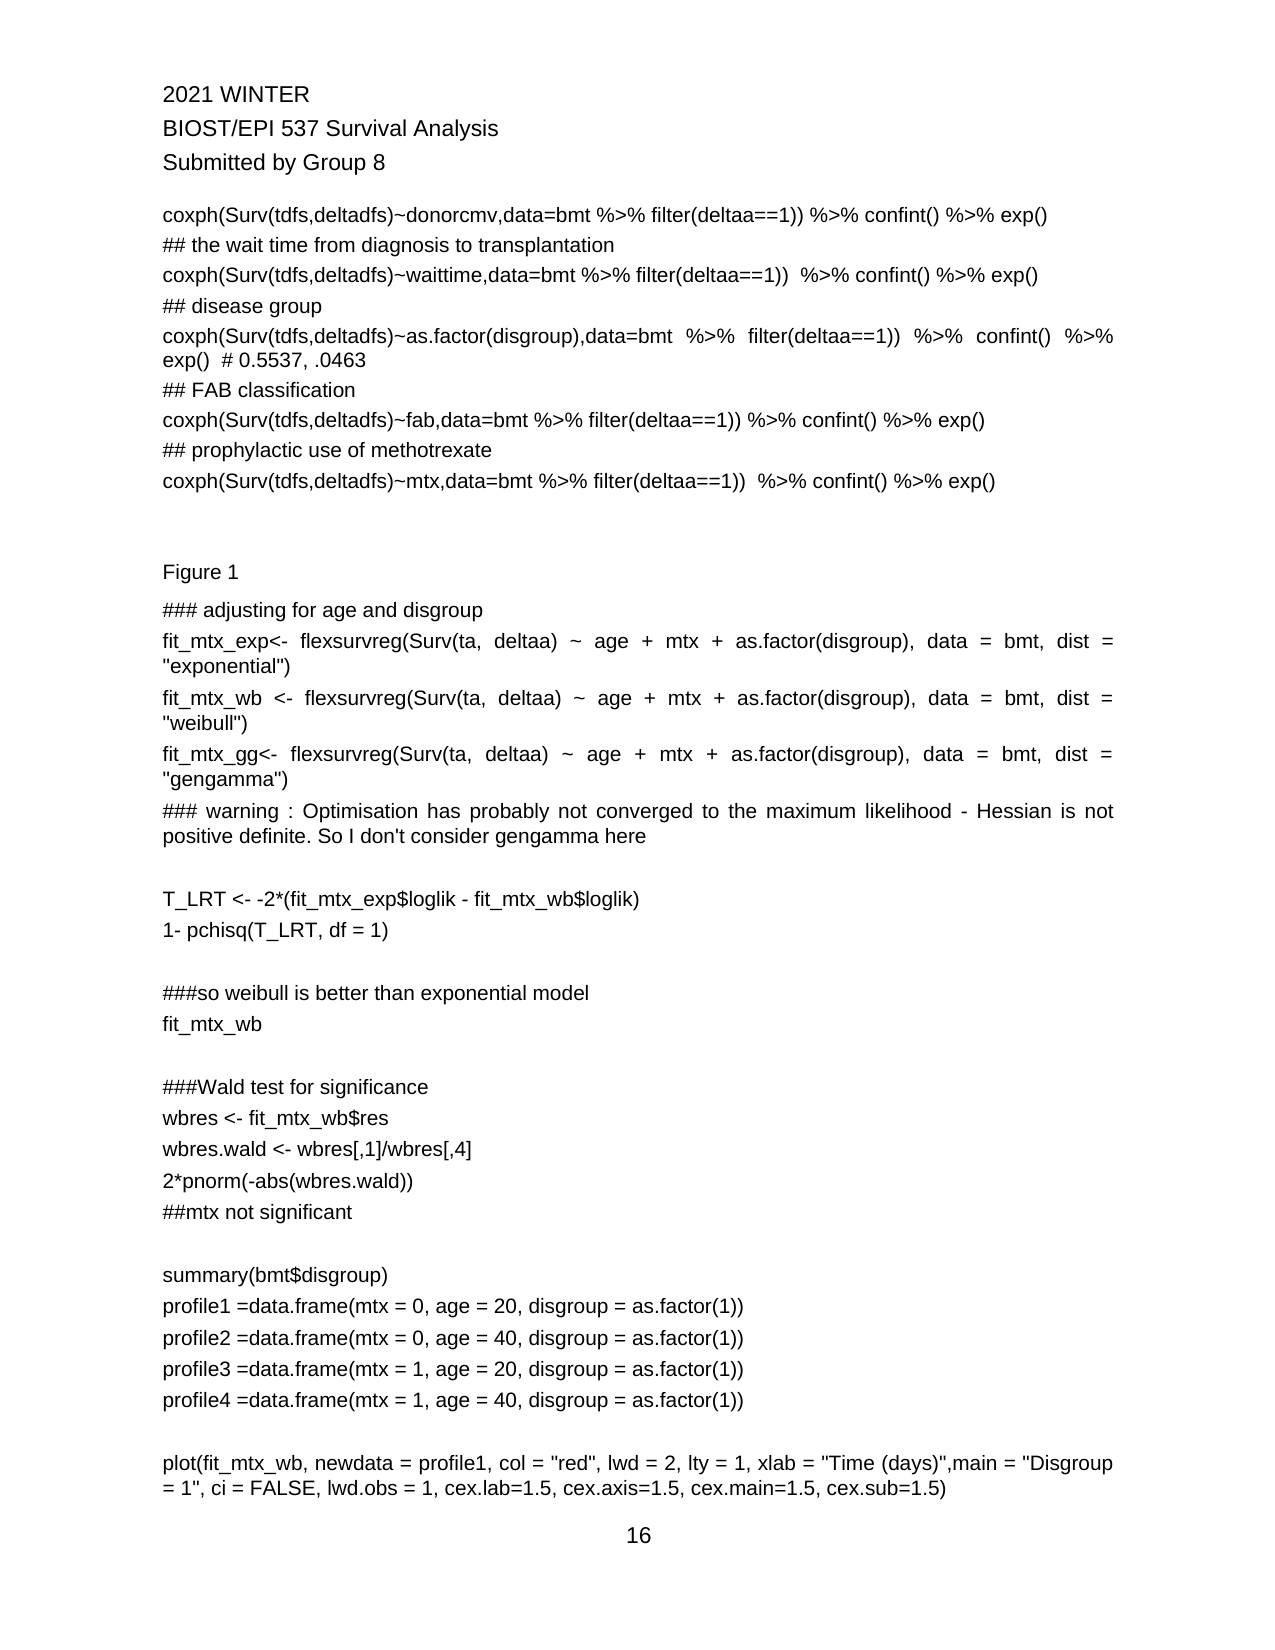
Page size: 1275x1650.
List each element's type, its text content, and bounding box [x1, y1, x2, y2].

text ## FAB classification [162, 378, 1114, 402]
text wbres <- fit_mtx_wb$res [162, 1106, 1114, 1130]
text wbres.wald <- wbres[,1]/wbres[,4] [162, 1137, 1114, 1161]
text profile3 =data.frame(mtx = 1, age = 20, disgroup = as.factor(1)) [162, 1357, 1114, 1381]
text ###so weibull is better than exponential model [162, 980, 1114, 1004]
text plot(fit_mtx_wb, newdata = profile1, col = "red", lwd = 2, lty = 1, xlab = "Time (days)",main = "Disgroup = 1", ci = FALSE, lwd.obs = 1, cex.lab=1.5, cex.axis=1.5, cex.main=1.5, cex.sub=1.5) [162, 1451, 1114, 1500]
text 1- pchisq(T_LRT, df = 1) [162, 918, 1114, 942]
text ### adjusting for age and disgroup [162, 598, 1114, 622]
subtitle Figure 1 [162, 560, 1114, 584]
text coxph(Surv(tdfs,deltadfs)~donorcmv,data=bmt %>% filter(deltaa==1)) %>% confint() %>% exp() [162, 203, 1114, 227]
text ## disease group [162, 293, 1114, 317]
text summary(bmt$disgroup) [162, 1263, 1114, 1287]
text fit_mtx_wb <- flexsurvreg(Surv(ta, deltaa) ~ age + mtx + as.factor(disgroup), data = bmt, dist = "weibull") [162, 686, 1114, 735]
text T_LRT <- -2*(fit_mtx_exp$loglik - fit_mtx_wb$loglik) [162, 886, 1114, 910]
text fit_mtx_gg<- flexsurvreg(Surv(ta, deltaa) ~ age + mtx + as.factor(disgroup), data = bmt, dist = "gengamma") [162, 742, 1114, 791]
text ### warning : Optimisation has probably not converged to the maximum likelihood - Hessian is not positive definite. So I don't consider gengamma here [162, 798, 1114, 848]
text ##mtx not significant [162, 1200, 1114, 1224]
text ###Wald test for significance [162, 1074, 1114, 1098]
text fit_mtx_exp<- flexsurvreg(Surv(ta, deltaa) ~ age + mtx + as.factor(disgroup), data = bmt, dist = "exponential") [162, 629, 1114, 678]
text 2*pnorm(-abs(wbres.wald)) [162, 1168, 1114, 1192]
text ## prophylactic use of methotrexate [162, 438, 1114, 462]
text profile2 =data.frame(mtx = 0, age = 40, disgroup = as.factor(1)) [162, 1325, 1114, 1349]
text coxph(Surv(tdfs,deltadfs)~mtx,data=bmt %>% filter(deltaa==1)) %>% confint() %>% exp() [162, 468, 1114, 492]
text coxph(Surv(tdfs,deltadfs)~fab,data=bmt %>% filter(deltaa==1)) %>% confint() %>% exp() [162, 408, 1114, 432]
text coxph(Surv(tdfs,deltadfs)~as.factor(disgroup),data=bmt %>% filter(deltaa==1)) %>% confint() %>% exp() # 0.5537, .0463 [162, 324, 1114, 372]
text profile1 =data.frame(mtx = 0, age = 20, disgroup = as.factor(1)) [162, 1294, 1114, 1318]
text profile4 =data.frame(mtx = 1, age = 40, disgroup = as.factor(1)) [162, 1388, 1114, 1412]
text coxph(Surv(tdfs,deltadfs)~waittime,data=bmt %>% filter(deltaa==1)) %>% confint() %>% exp() [162, 263, 1114, 287]
text ## the wait time from diagnosis to transplantation [162, 233, 1114, 257]
text fit_mtx_wb [162, 1012, 1114, 1036]
